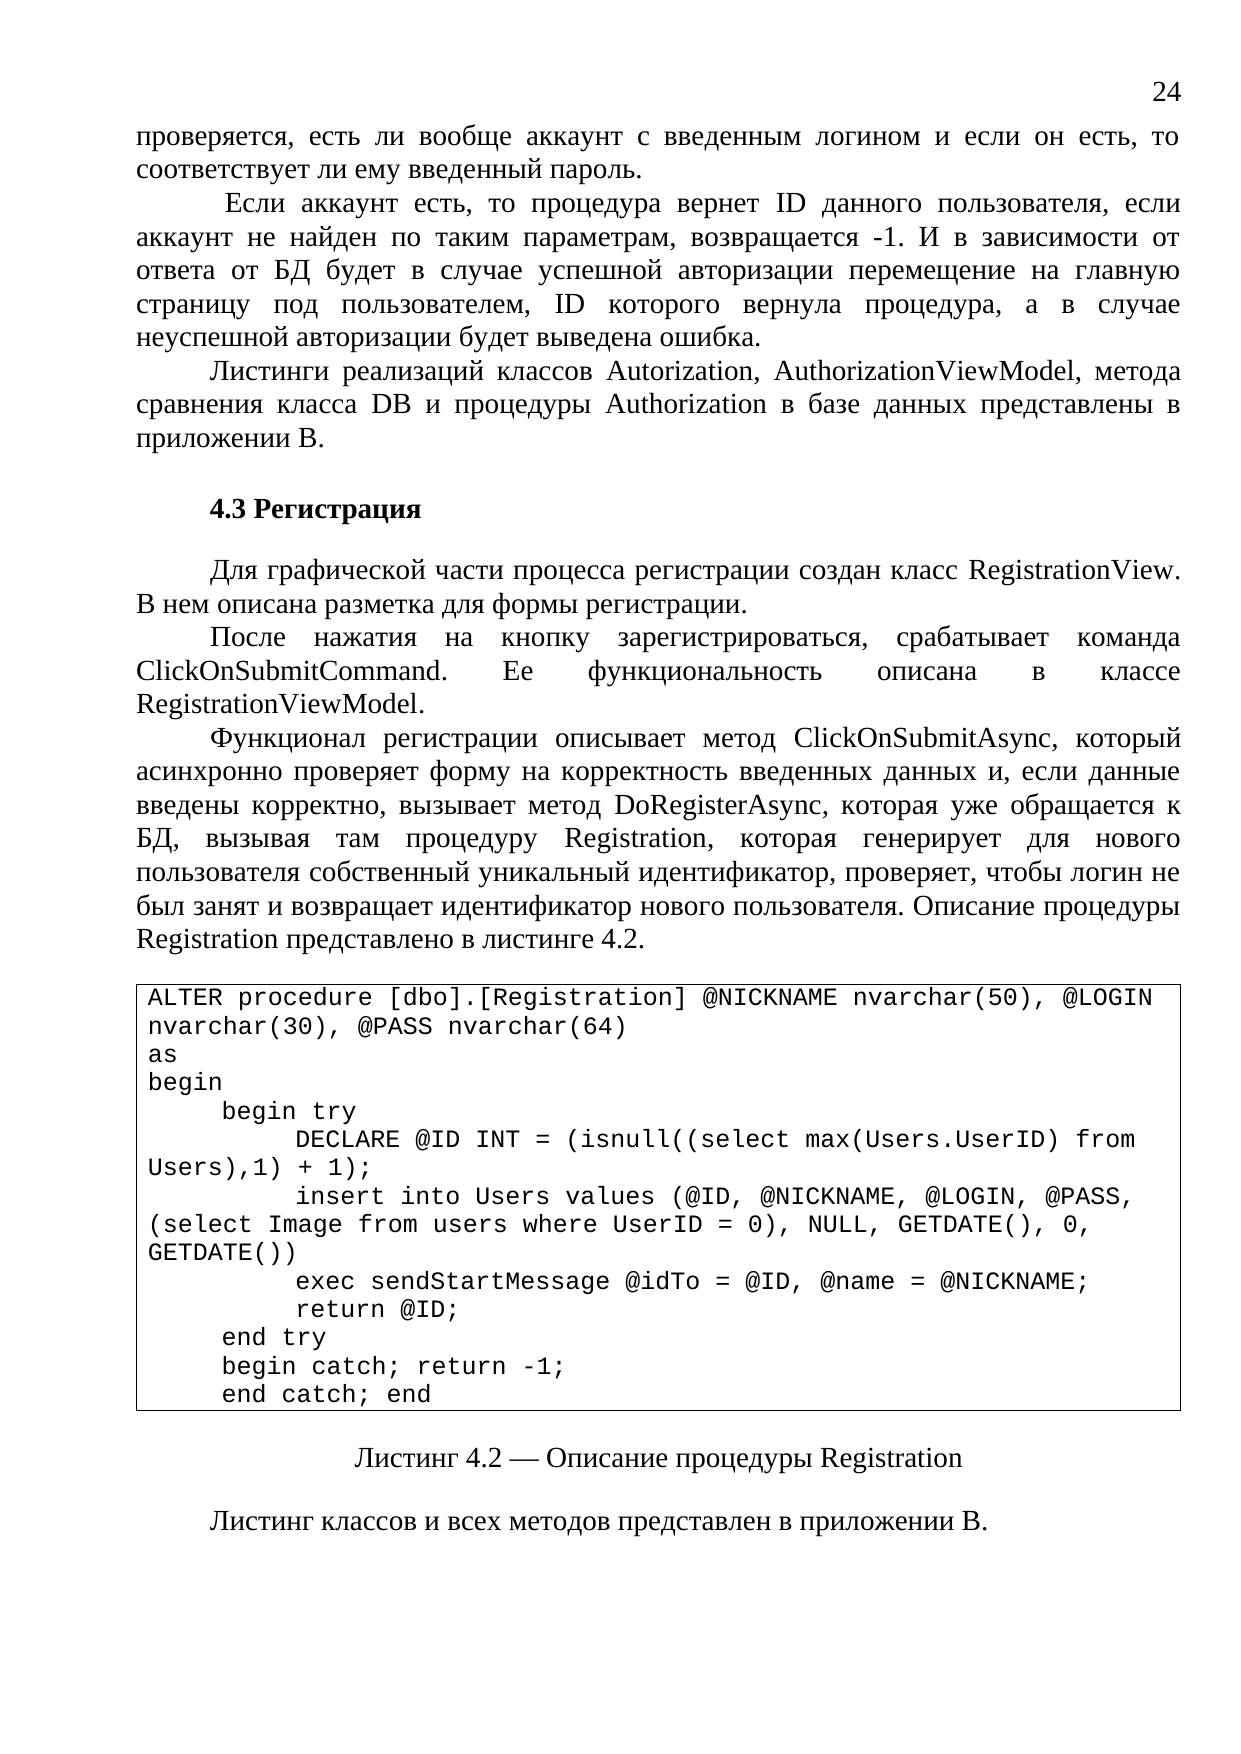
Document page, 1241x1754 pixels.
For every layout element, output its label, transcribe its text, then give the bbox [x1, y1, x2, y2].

text Если аккаунт есть, то процедура вернет ID данного пользователя, если аккаунт не найден по таким параметрам, возвращается -1. И в зависимости от ответа от БД будет в случае успешной авторизации перемещение на главную страницу под пользователем, ID которого вернула процедура, а в случае неуспешной авторизации будет выведена ошибка. [136, 185, 1181, 353]
text Листинги реализаций классов Autorization, AuthorizationViewModel, метода сравнения класса DB и процедуры Authorization в базе данных представлены в приложении В. [136, 353, 1181, 453]
text Листинг классов и всех методов представлен в приложении В. [136, 1503, 1181, 1536]
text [136, 118, 1181, 185]
table_header ALTER procedure [dbo].[Registration] @NICKNAME nvarchar(50), @LOGIN nvarchar(30), @PASS nvarchar(64) as begin begin try DECLARE @ID INT = (isnull((select max(Users.UserID) from Users),1) + 1); insert into Users values (@ID, @NICKNAME, @LOGIN, @PASS, (select Image from users where UserID = 0), NULL, GETDATE(), 0, GETDATE()) exec sendStartMessage @idTo = @ID, @name = @NICKNAME; return @ID; end try begin catch; return -1; end catch; end [137, 985, 1180, 1410]
text Для графической части процесса регистрации создан класс RegistrationView. В нем описана разметка для формы регистрации. [136, 552, 1181, 619]
text После нажатия на кнопку зарегистрироваться, срабатывает команда ClickOnSubmitCommand. Ее функциональность описана в классе RegistrationViewModel. [136, 619, 1181, 720]
subtitle 4.3 Регистрация [173, 491, 1181, 524]
table_cell Листинг 4.2 — Описание процедуры Registration [136, 1411, 1181, 1503]
text Функционал регистрации описывает метод ClickOnSubmitAsync, который асинхронно проверяет форму на корректность введенных данных и, если данные введены корректно, вызывает метод DoRegisterAsync, которая уже обращается к БД, вызывая там процедуру Registration, которая генерирует для нового пользователя собственный уникальный идентификатор, проверяет, чтобы логин не был занят и возвращает идентификатор нового пользователя. Описание процедуры Registration представлено в листинге 4.2. [136, 720, 1181, 955]
